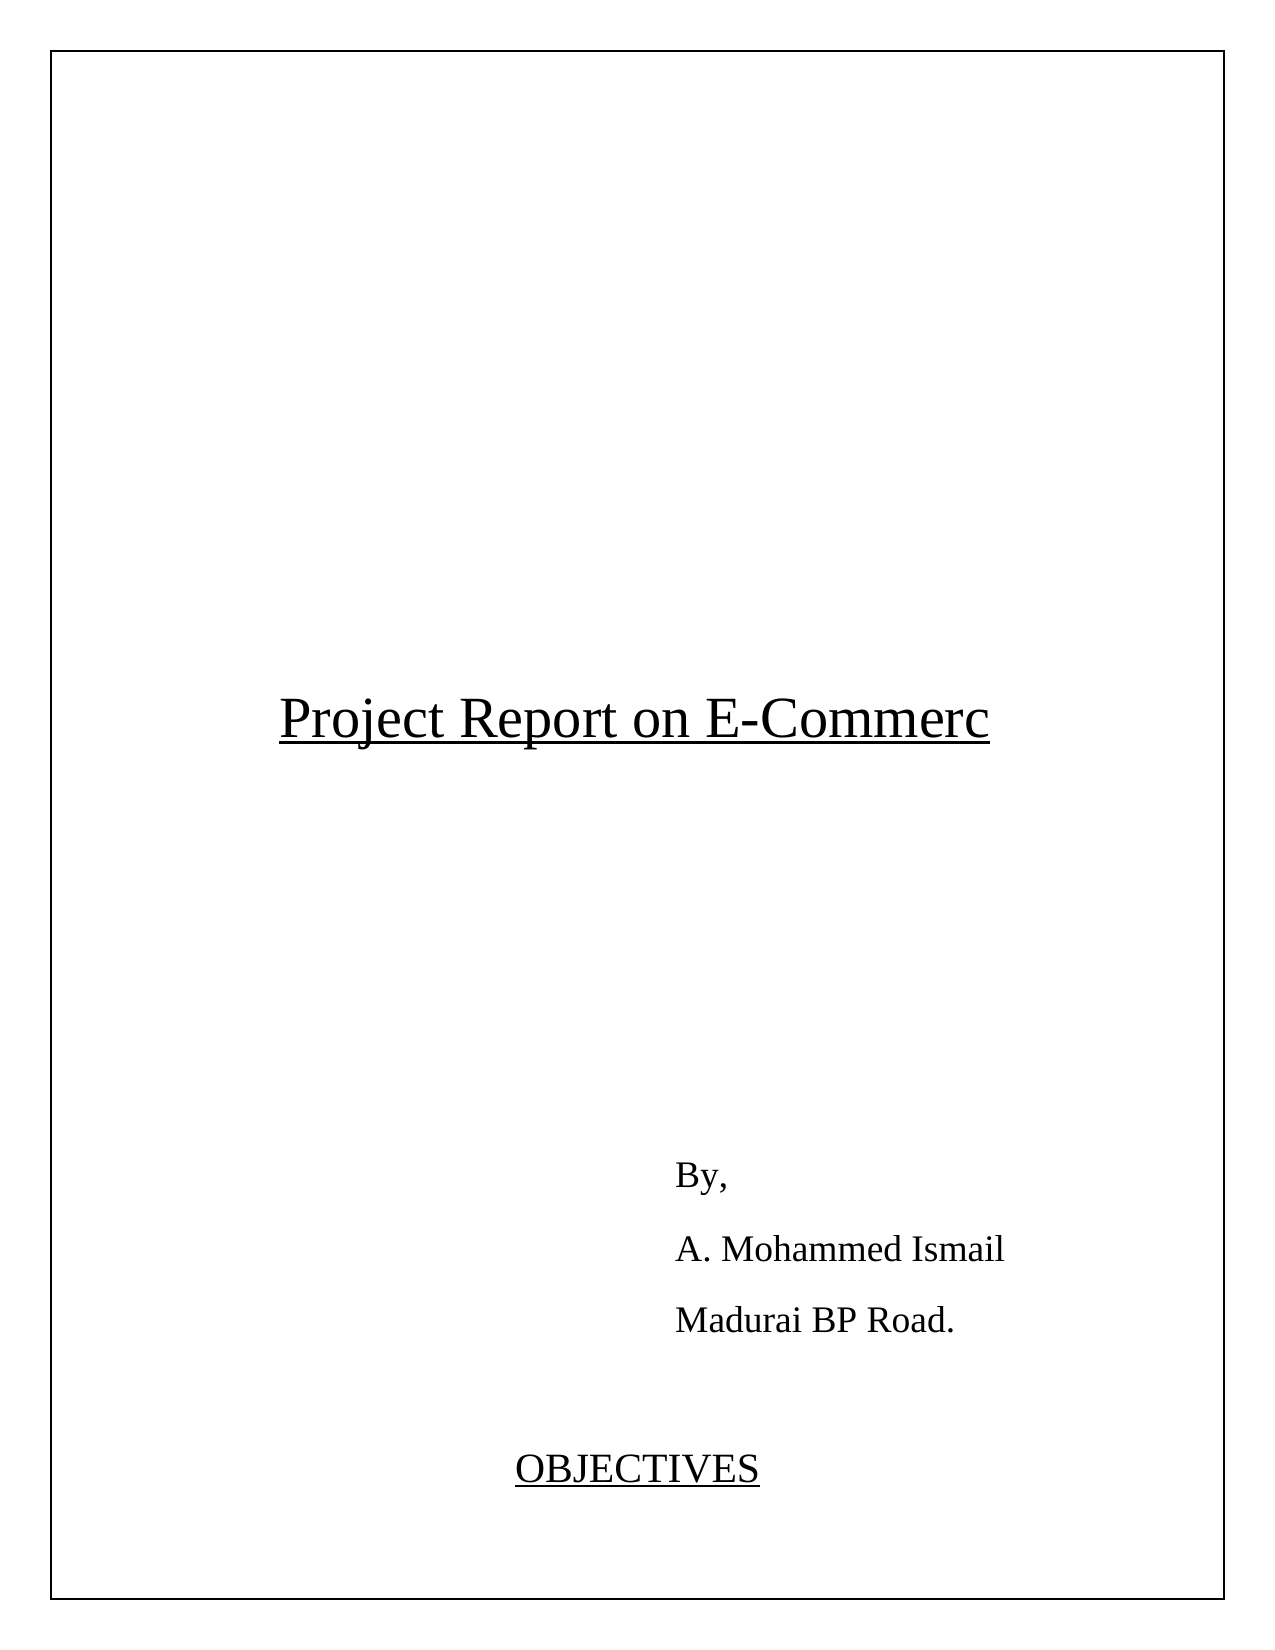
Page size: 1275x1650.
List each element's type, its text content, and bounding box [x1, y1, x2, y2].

text By, [75, 1153, 1200, 1196]
list A. Mohammed Ismail [675, 1227, 1200, 1270]
text OBJECTIVES [75, 1443, 1200, 1491]
text Project Report on E-Commerc [75, 682, 1200, 749]
text Madurai BP Road. [600, 1297, 1200, 1340]
